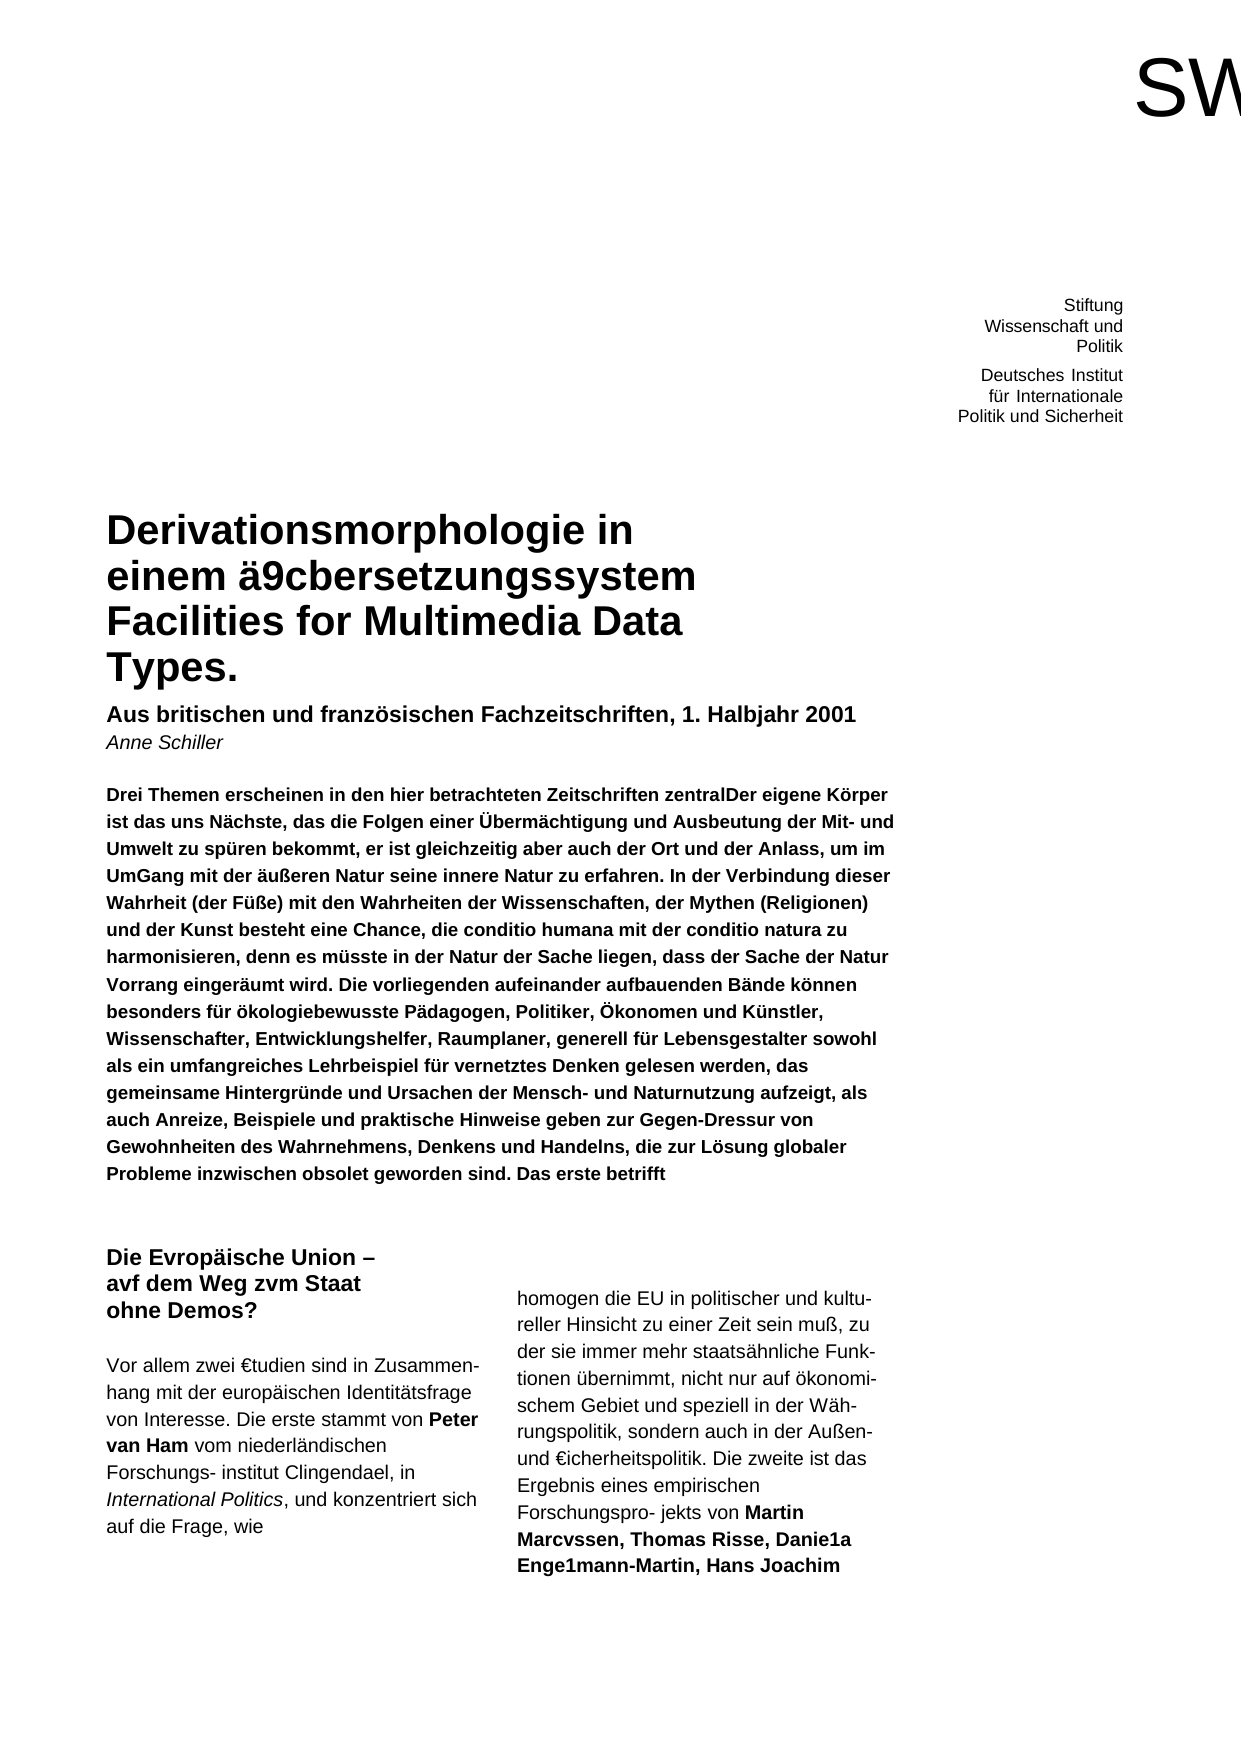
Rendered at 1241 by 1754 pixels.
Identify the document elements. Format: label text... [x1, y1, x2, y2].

text homogen die EU in politischer und kultu- reller Hinsicht zu einer Zeit sein muß, zu der sie immer mehr staatsähnliche Funk- tionen übernimmt, nicht nur auf ökonomi- schem Gebiet und speziell in der Wäh- rungspolitik, sondern auch in der Außen- und €icherheitspolitik. Die zweite ist das Ergebnis eines empirischen Forschungspro- jekts von Martin Marcvssen, Thomas Risse, Danie1a Enge1mann-Martin, Hans Joachim [517, 1286, 901, 1577]
text Drei Themen erscheinen in den hier betrachteten Zeitschriften zentralDer eigene Körper ist das uns Nächste, das die Folgen einer Übermächtigung und Ausbeutung der Mit- und Umwelt zu spüren bekommt, er ist gleichzeitig aber auch der Ort und der Anlass, um im UmGang mit der äußeren Natur seine innere Natur zu erfahren. In der Verbindung dieser Wahrheit (der Füße) mit den Wahrheiten der Wissenschaften, der Mythen (Religionen) und der Kunst besteht eine Chance, die conditio humana mit der conditio natura zu harmonisieren, denn es müsste in der Natur der Sache liegen, dass der Sache der Natur Vorrang eingeräumt wird. Die vorliegenden aufeinander aufbauenden Bände können besonders für ökologiebewusste Pädagogen, Politiker, Ökonomen und Künstler, Wissenschafter, Entwicklungshelfer, Raumplaner, generell für Lebensgestalter sowohl als ein umfangreiches Lehrbeispiel für vernetztes Denken gelesen werden, das gemeinsame Hintergründe und Ursachen der Mensch- und Naturnutzung aufzeigt, als auch Anreize, Beispiele und praktische Hinweise geben zur Gegen-Dressur von Gewohnheiten des Wahrnehmens, Denkens und Handelns, die zur Lösung globaler Probleme inzwischen obsolet geworden sind. Das erste betrifft [106, 784, 897, 1184]
text Anne Schiller [106, 731, 1134, 754]
text Derivationsmorphologie in einem ä9cbersetzungssystem Facilities for Multimedia Data Types. [106, 508, 718, 690]
text Politik [94, 336, 1123, 356]
subtitle Aus britischen und französischen Fachzeitschriften, 1. Halbjahr 2001 [106, 701, 1134, 727]
text Deutsches Institut für Internationale Politik und Sicherheit [949, 365, 1123, 426]
subtitle Die Evropäische Union – avf dem Weg zvm Staat ohne Demos? [106, 1243, 376, 1323]
subtitle Vor allem zwei €tudien sind in Zusammen- hang mit der europäischen Identitätsfrage von Interesse. Die erste stammt von Peter van Ham vom niederländischen Forschungs- institut Clingendael, in International Politics, und konzentriert sich auf die Frage, wie [106, 1354, 490, 1537]
text Stiftung Wissenschaft und [982, 295, 1123, 336]
